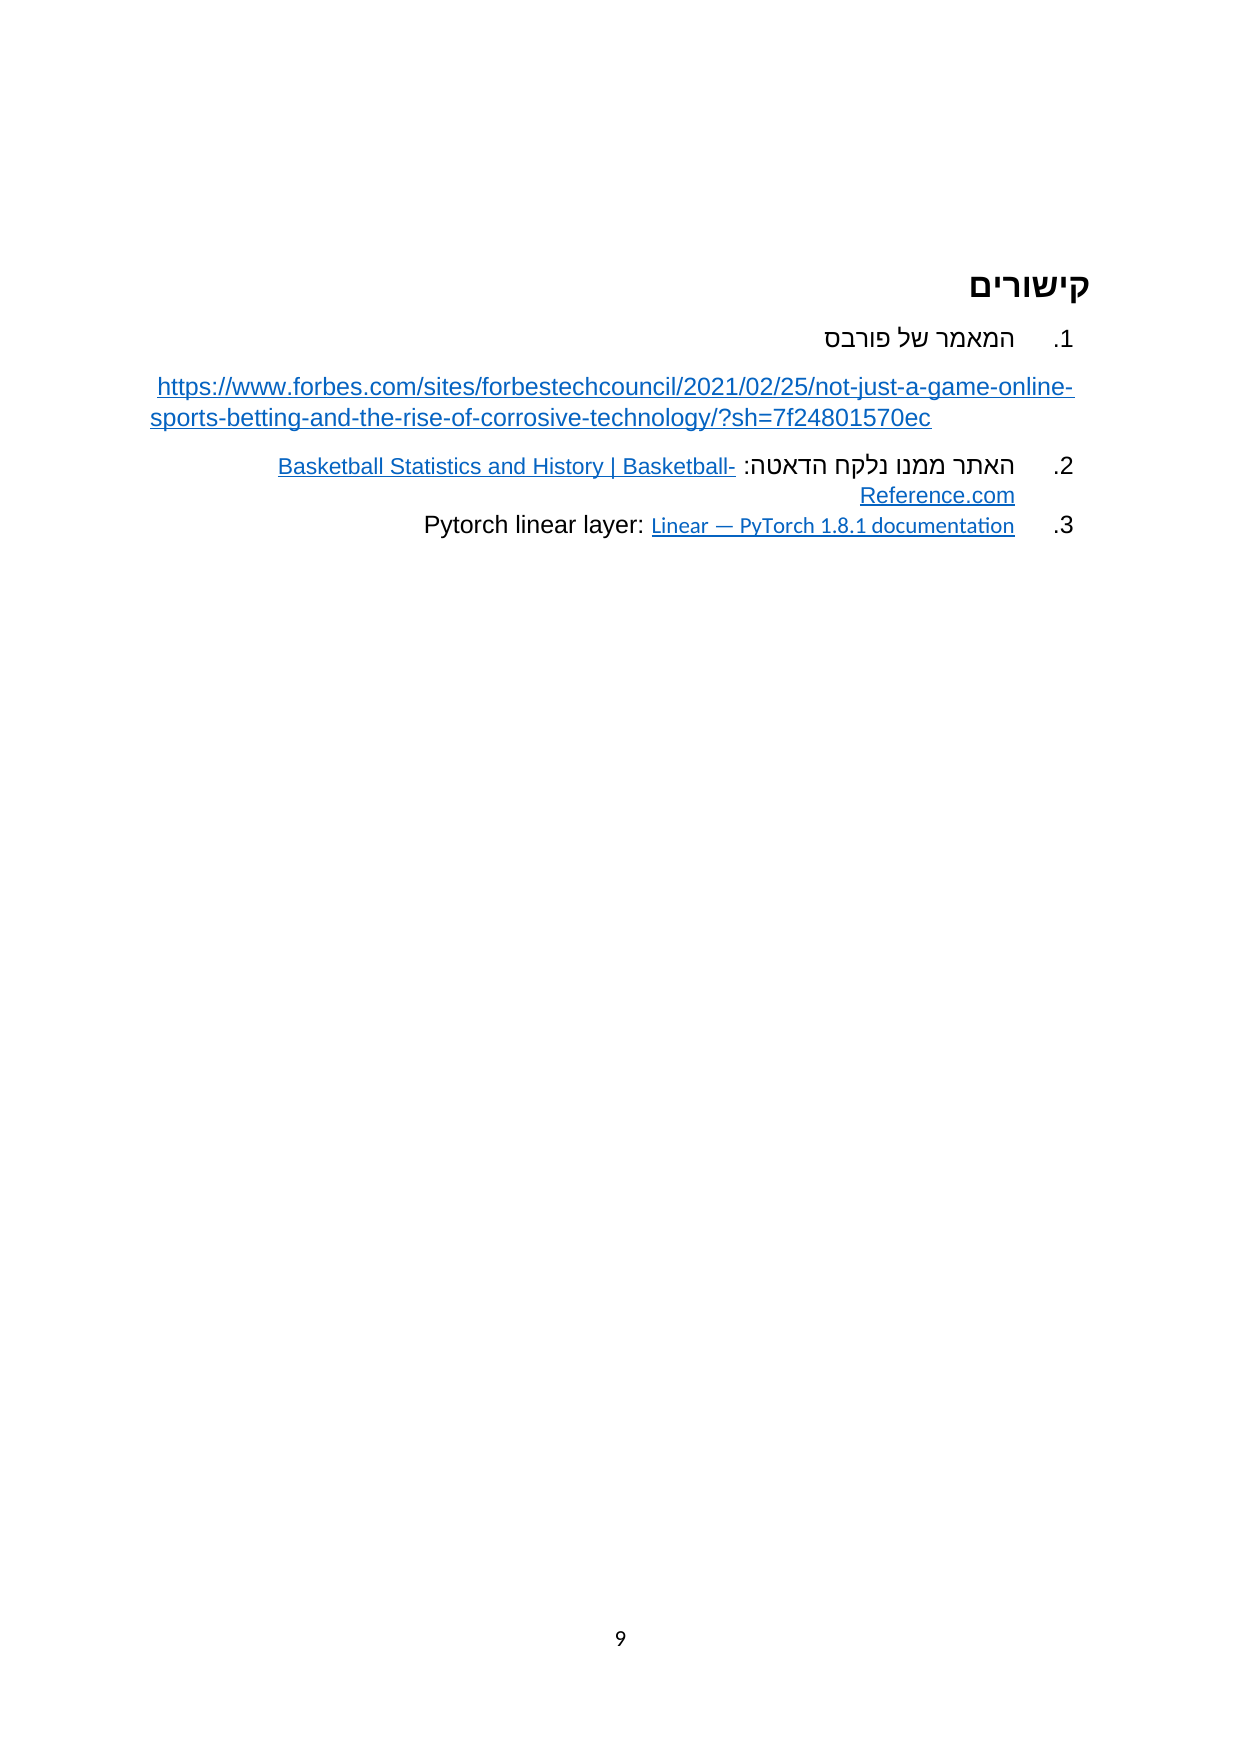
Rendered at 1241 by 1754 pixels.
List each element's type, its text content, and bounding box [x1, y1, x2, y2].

list המאמר של פורבס [150, 324, 1053, 353]
list Pytorch linear layer: Linear — PyTorch 1.8.1 documentation [150, 510, 1053, 539]
list האתר ממנו נלקח הדאטה: Basketball Statistics and History | Basketball-Reference.com [150, 451, 1053, 508]
text https://www.forbes.com/sites/forbestechcouncil/2021/02/25/not-just-a-game-online-sports-betting-and-the-rise-of-corrosive-technology/?sh=7f24801570ec [150, 372, 1090, 432]
text קישורים [150, 266, 1090, 305]
